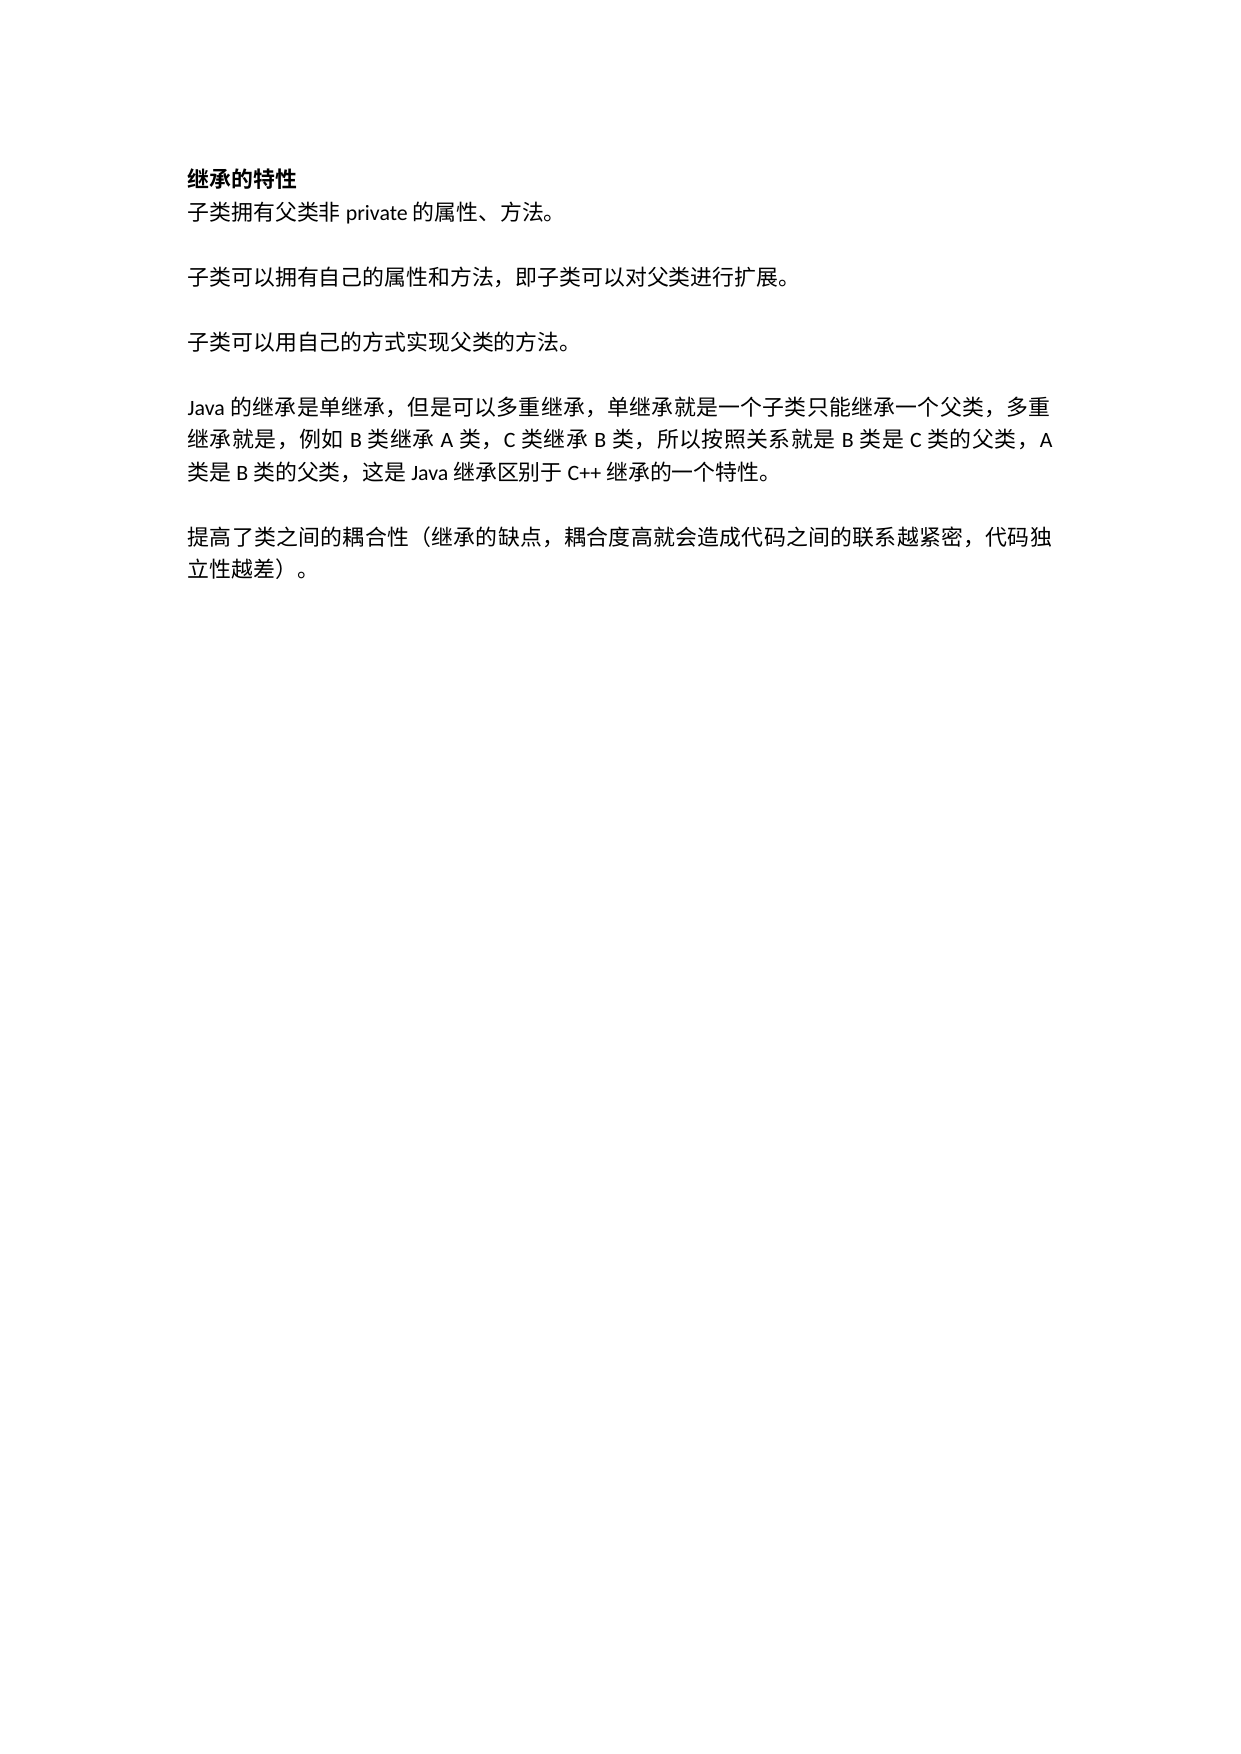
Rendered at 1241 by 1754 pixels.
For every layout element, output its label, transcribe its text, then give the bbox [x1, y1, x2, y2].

text 子类可以拥有自己的属性和方法，即子类可以对父类进行扩展。 [187, 259, 1053, 292]
text Java 的继承是单继承，但是可以多重继承，单继承就是一个子类只能继承一个父类，多重继承就是，例如 B 类继承 A 类，C 类继承 B 类，所以按照关系就是 B 类是 C 类的父类，A 类是 B 类的父类，这是 Java 继承区别于 C++ 继承的一个特性。 [187, 389, 1053, 487]
text 子类可以用自己的方式实现父类的方法。 [187, 324, 1053, 357]
text 提高了类之间的耦合性（继承的缺点，耦合度高就会造成代码之间的联系越紧密，代码独立性越差）。 [187, 519, 1053, 584]
text 子类拥有父类非 private 的属性、方法。 [187, 194, 1053, 227]
text 继承的特性 [187, 162, 1053, 194]
